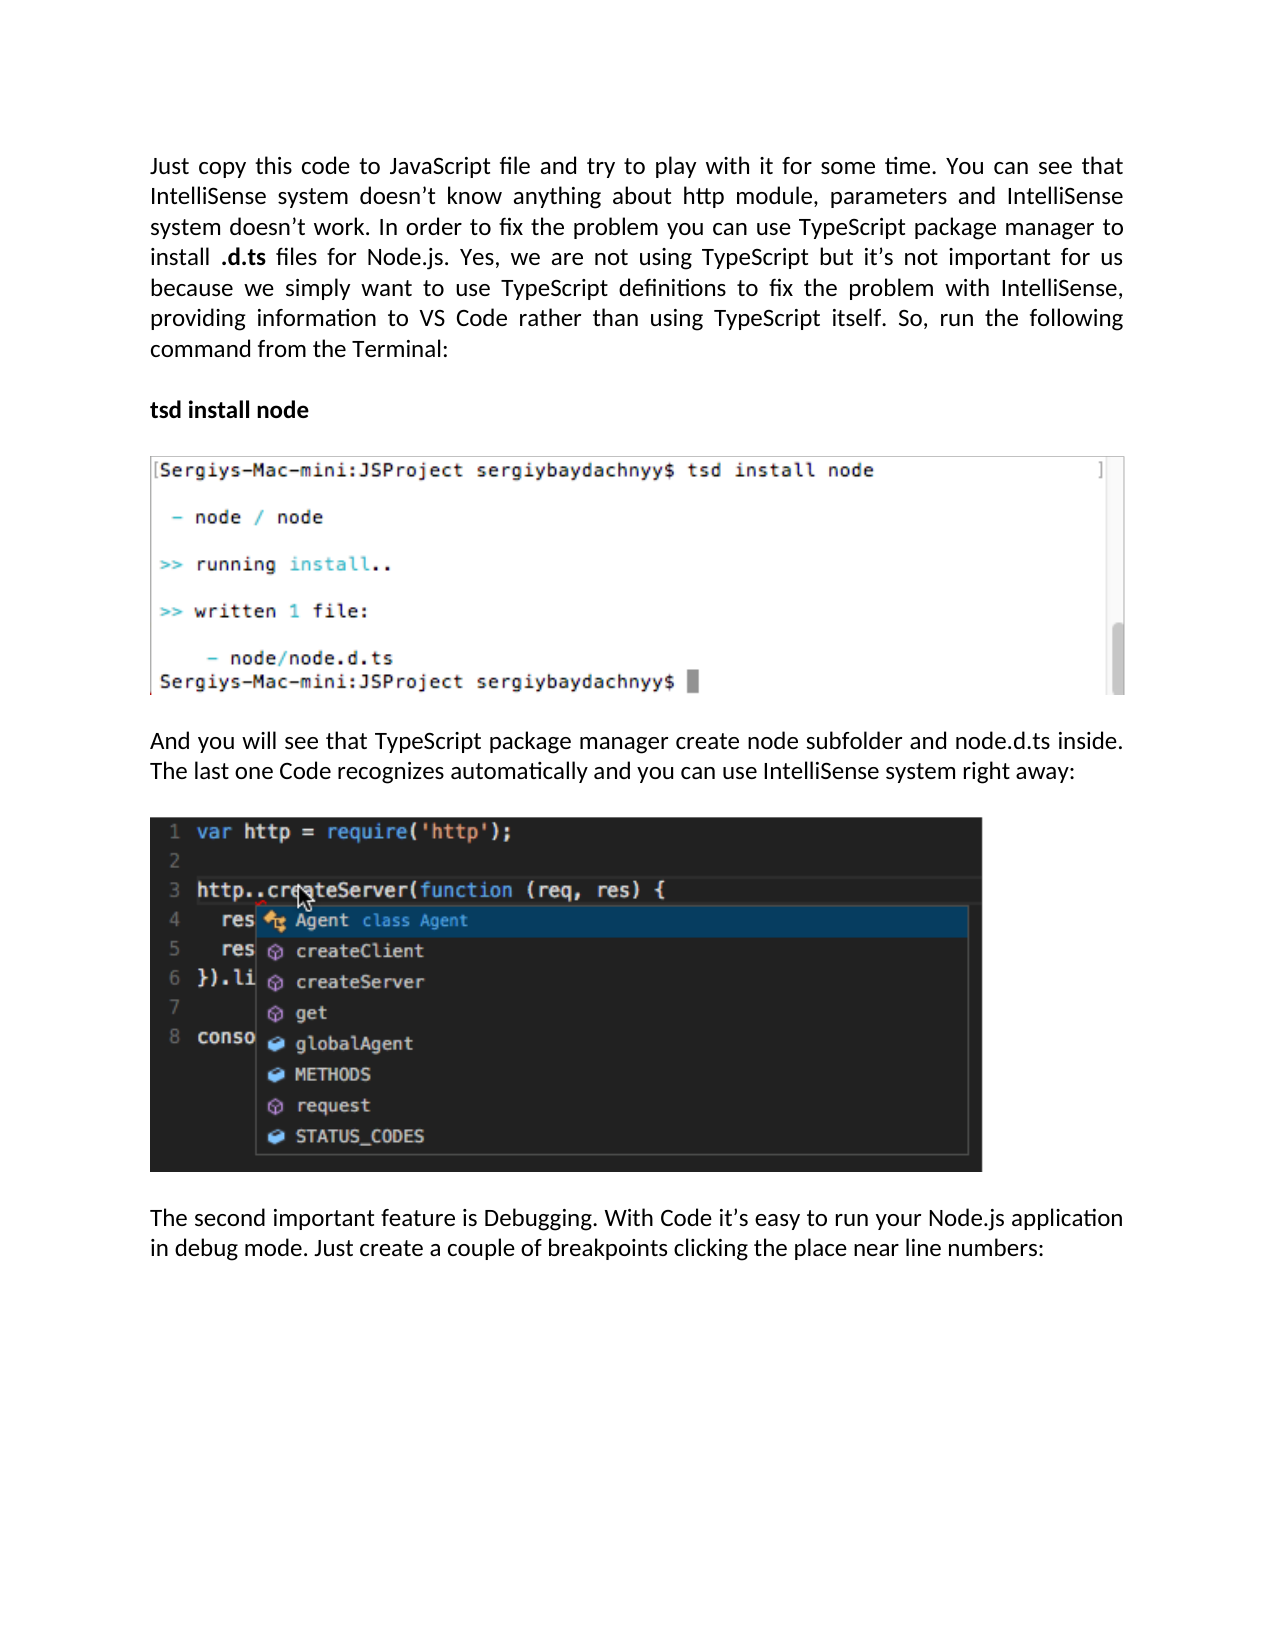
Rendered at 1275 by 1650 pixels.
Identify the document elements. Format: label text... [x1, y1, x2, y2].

picture [150, 455, 1125, 695]
picture [150, 816, 984, 1172]
text And you will see that TypeScript package manager create node subfolder and node.d.ts inside. The last one Code recognizes automatically and you can use IntelliSense system right away: [150, 725, 1125, 786]
text tsd install node [150, 394, 1125, 425]
text The second important feature is Debugging. With Code it’s easy to run your Node.js application in debug mode. Just create a couple of breakpoints clicking the place near line numbers: [150, 1202, 1125, 1263]
text Just copy this code to JavaScript file and try to play with it for some time. You can see that IntelliSense system doesn’t know anything about http module, parameters and IntelliSense system doesn’t work. In order to fix the problem you can use TypeScript package manager to install .d.ts files for Node.js. Yes, we are not using TypeScript but it’s not important for us because we simply want to use TypeScript definitions to fix the problem with IntelliSense, providing information to VS Code rather than using TypeScript itself. So, run the following command from the Terminal: [150, 150, 1125, 364]
